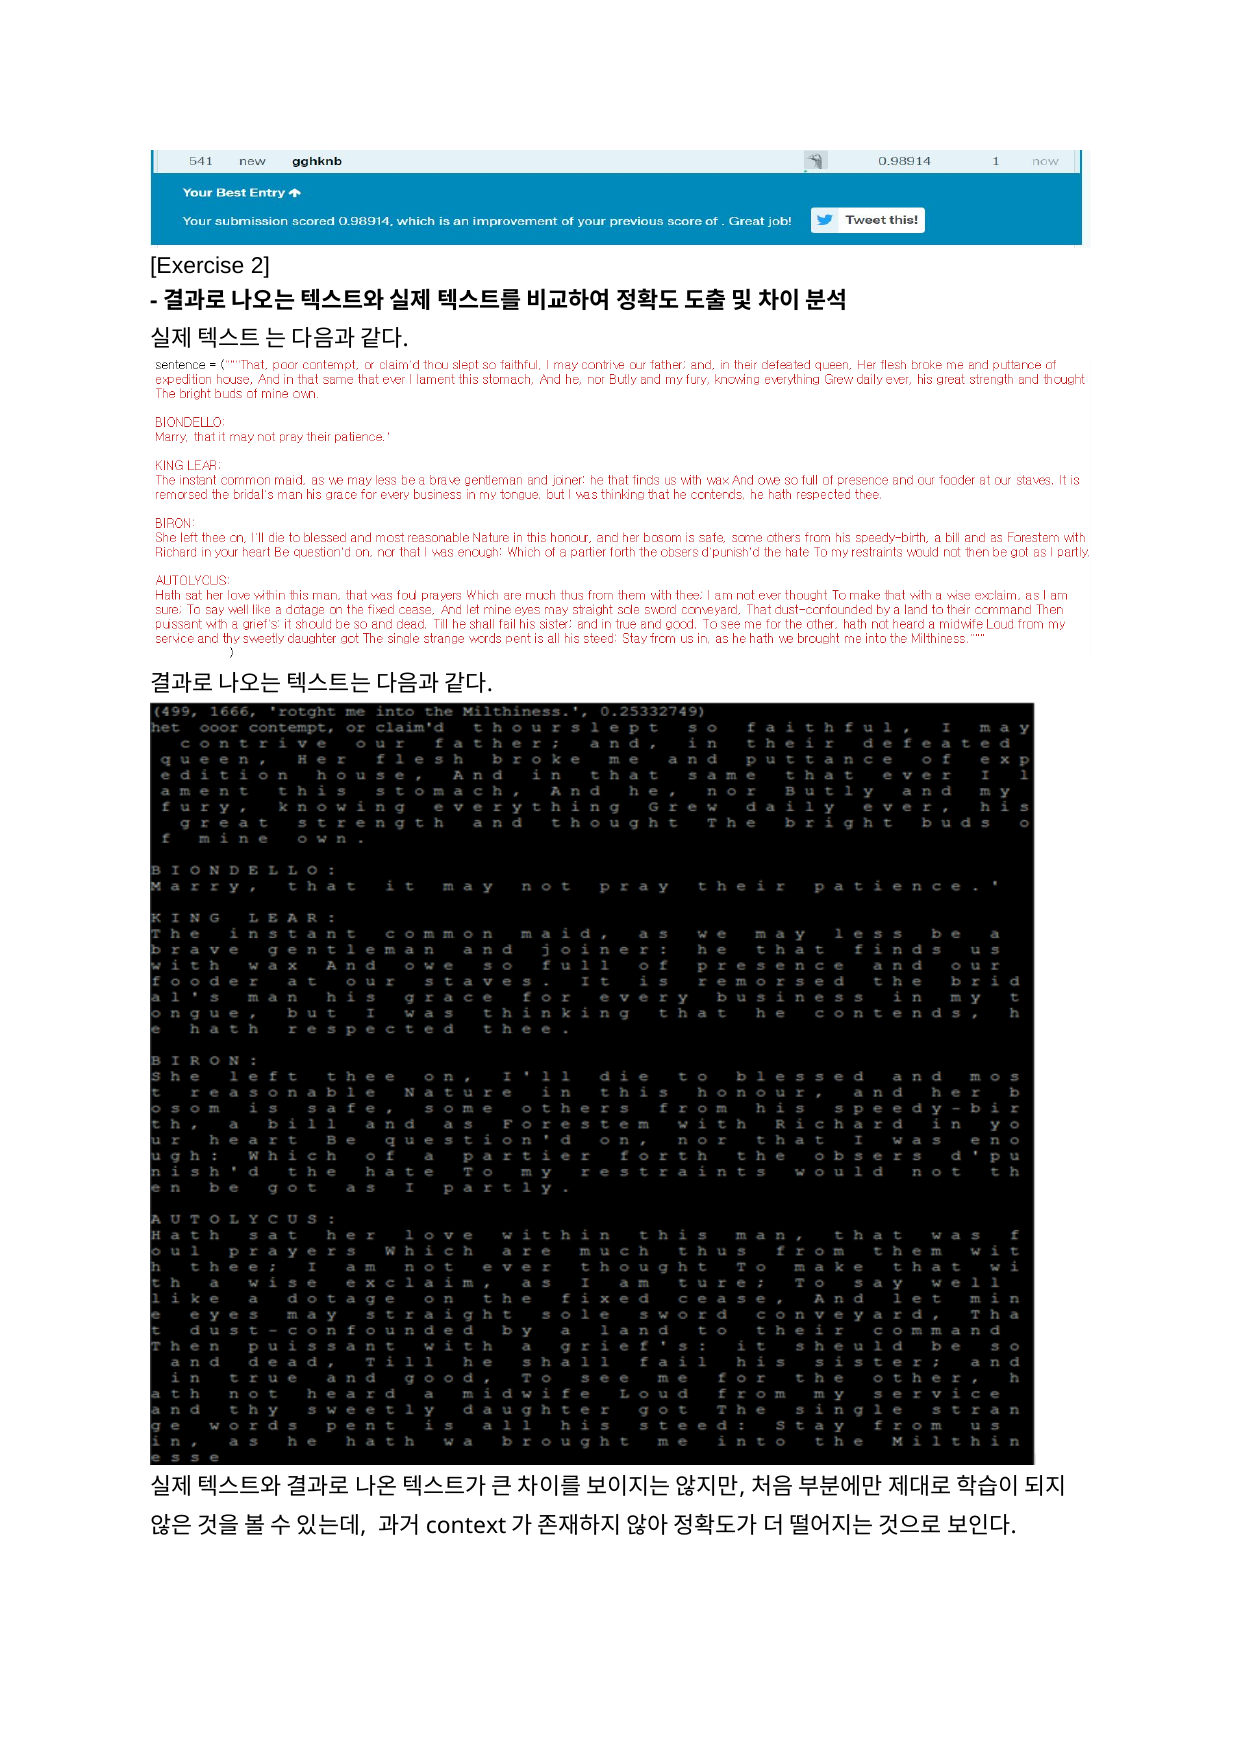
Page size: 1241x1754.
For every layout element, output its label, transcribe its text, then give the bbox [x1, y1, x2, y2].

text 결과로 나오는 텍스트는 다음과 같다. [150, 664, 1090, 698]
text - 결과로 나오는 텍스트와 실제 텍스트를 비교하여 정확도 도출 및 차이 분석 [150, 282, 1090, 315]
picture [150, 150, 1091, 248]
text 실제 텍스트와 결과로 나온 텍스트가 큰 차이를 보이지는 않지만, 처음 부분에만 제대로 학습이 되지 않은 것을 볼 수 있는데, 과거 context가 존재하지 않아 정확도가 더 떨어지는 것으로 보인다. [150, 1468, 1090, 1540]
picture [150, 702, 1036, 1465]
picture [150, 358, 1091, 661]
text 실제 텍스트 는 다음과 같다. [150, 320, 1090, 353]
text [Exercise 2] [150, 252, 1090, 278]
